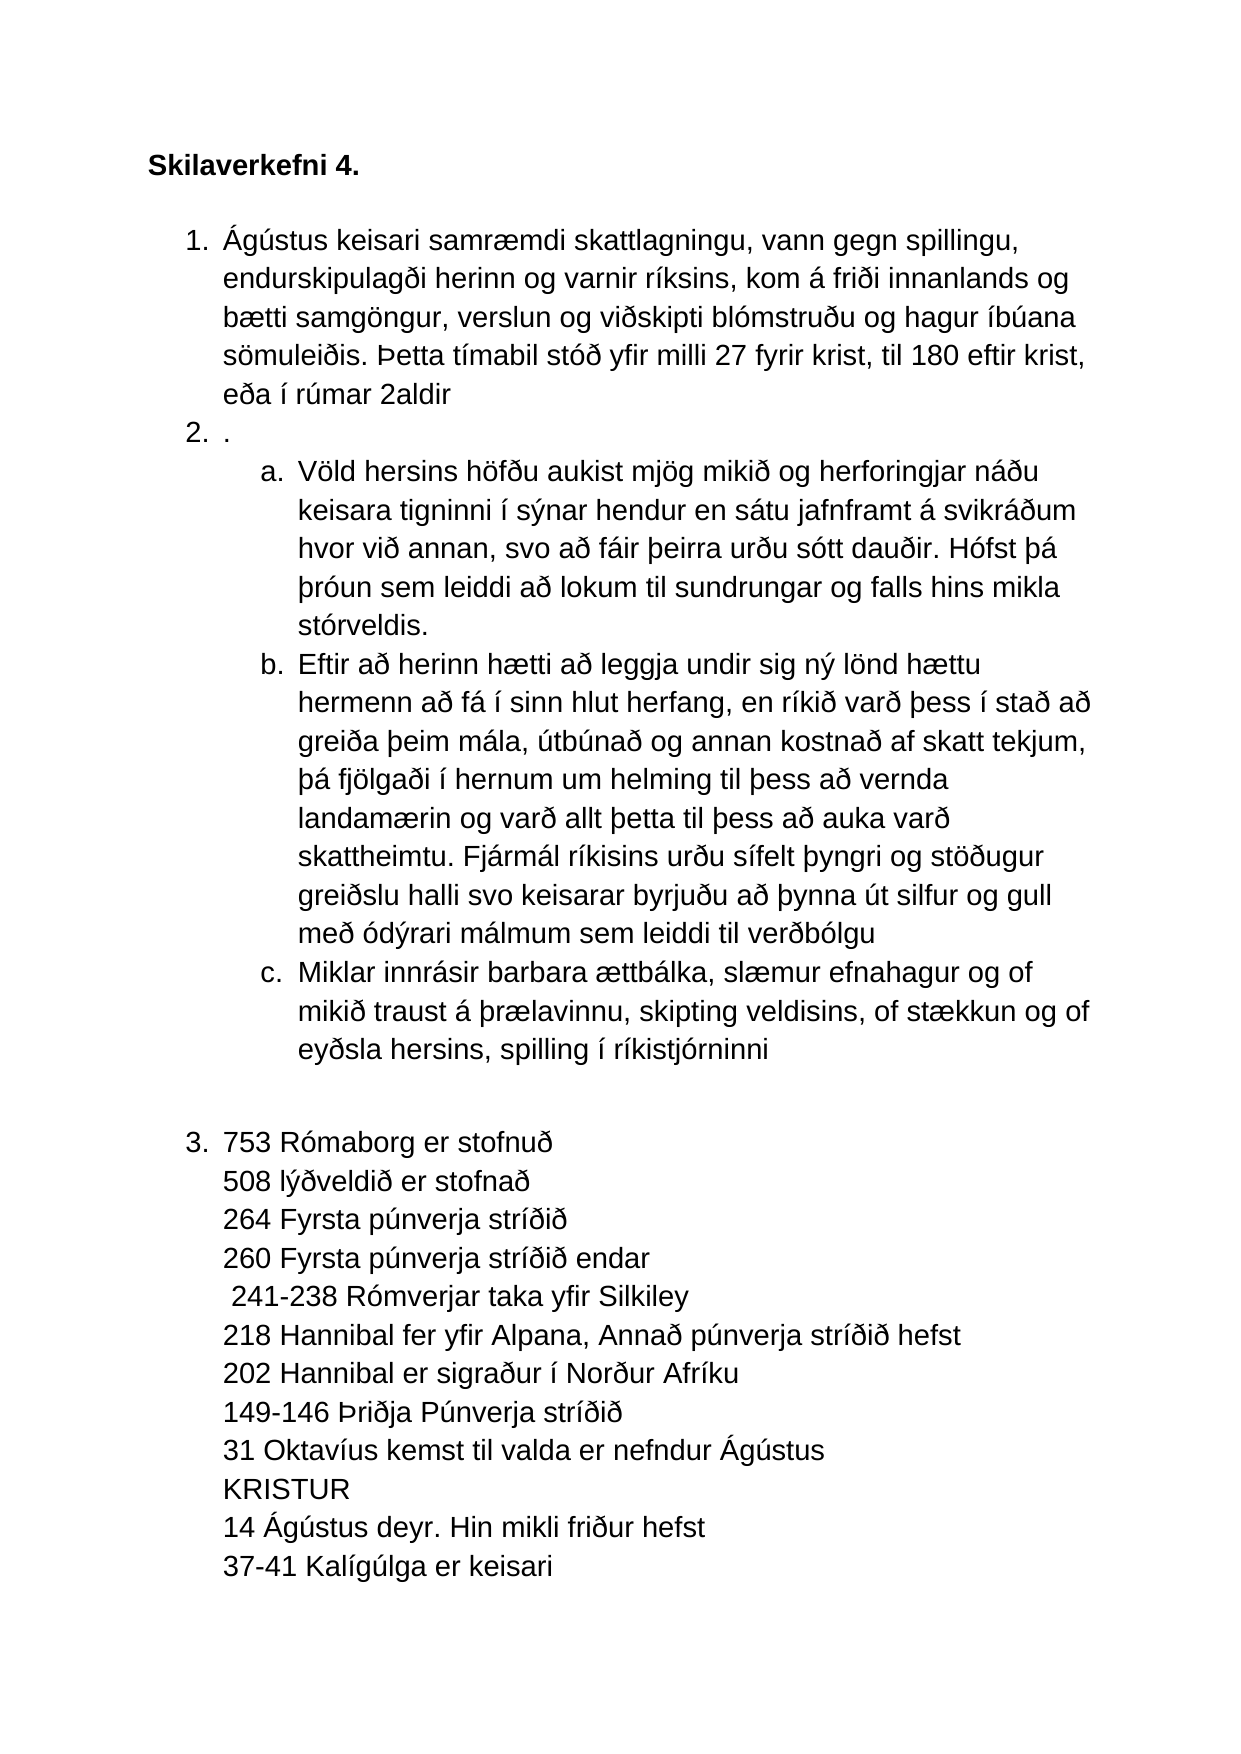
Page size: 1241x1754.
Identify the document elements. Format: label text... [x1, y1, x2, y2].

list 241-238 Rómverjar taka yfir Silkiley [223, 1279, 1093, 1313]
list 218 Hannibal fer yfir Alpana, Annað púnverja stríðið hefst [223, 1318, 1093, 1351]
list . [185, 416, 1093, 449]
text Skilaverkefni 4. [148, 148, 1093, 181]
list 149-146 Þriðja Púnverja stríðið [223, 1395, 1093, 1428]
list 14 Ágústus deyr. Hin mikli friður hefst [223, 1511, 1093, 1544]
list 37-41 Kalígúlga er keisari [223, 1549, 1093, 1583]
list Eftir að herinn hætti að leggja undir sig ný lönd hættu hermenn að fá í sinn hlut herfang, en ríkið varð þess í stað að greiða þeim mála, útbúnað og annan kostnað af skatt tekjum, þá fjölgaði í hernum um helming til þess að vernda landamærin og varð allt þetta til þess að auka varð skattheimtu. Fjármál ríkisins urðu sífelt þyngri og stöðugur greiðslu halli svo keisarar byrjuðu að þynna út silfur og gull með ódýrari málmum sem leiddi til verðbólgu [260, 647, 1093, 950]
list 31 Oktavíus kemst til valda er nefndur Ágústus [223, 1433, 1093, 1467]
list Völd hersins höfðu aukist mjög mikið og herforingjar náðu keisara tigninni í sýnar hendur en sátu jafnframt á svikráðum hvor við annan, svo að fáir þeirra urðu sótt dauðir. Hófst þá þróun sem leiddi að lokum til sundrungar og falls hins mikla stórveldis. [260, 454, 1093, 642]
list Miklar innrásir barbara ættbálka, slæmur efnahagur og of mikið traust á þrælavinnu, skipting veldisins, of stækkun og of eyðsla hersins, spilling í ríkistjórninni [260, 955, 1093, 1066]
list 508 lýðveldið er stofnað [223, 1164, 1093, 1197]
list 260 Fyrsta púnverja stríðið endar [223, 1241, 1093, 1274]
list 753 Rómaborg er stofnuð [185, 1125, 1093, 1159]
list KRISTUR [223, 1472, 1093, 1506]
list 264 Fyrsta púnverja stríðið [223, 1202, 1093, 1236]
list 202 Hannibal er sigraður í Norður Afríku [223, 1356, 1093, 1390]
list Ágústus keisari samræmdi skattlagningu, vann gegn spillingu, endurskipulagði herinn og varnir ríksins, kom á friði innanlands og bætti samgöngur, verslun og viðskipti blómstruðu og hagur íbúana sömuleiðis. Þetta tímabil stóð yfir milli 27 fyrir krist, til 180 eftir krist, eða í rúmar 2aldir [185, 223, 1093, 411]
